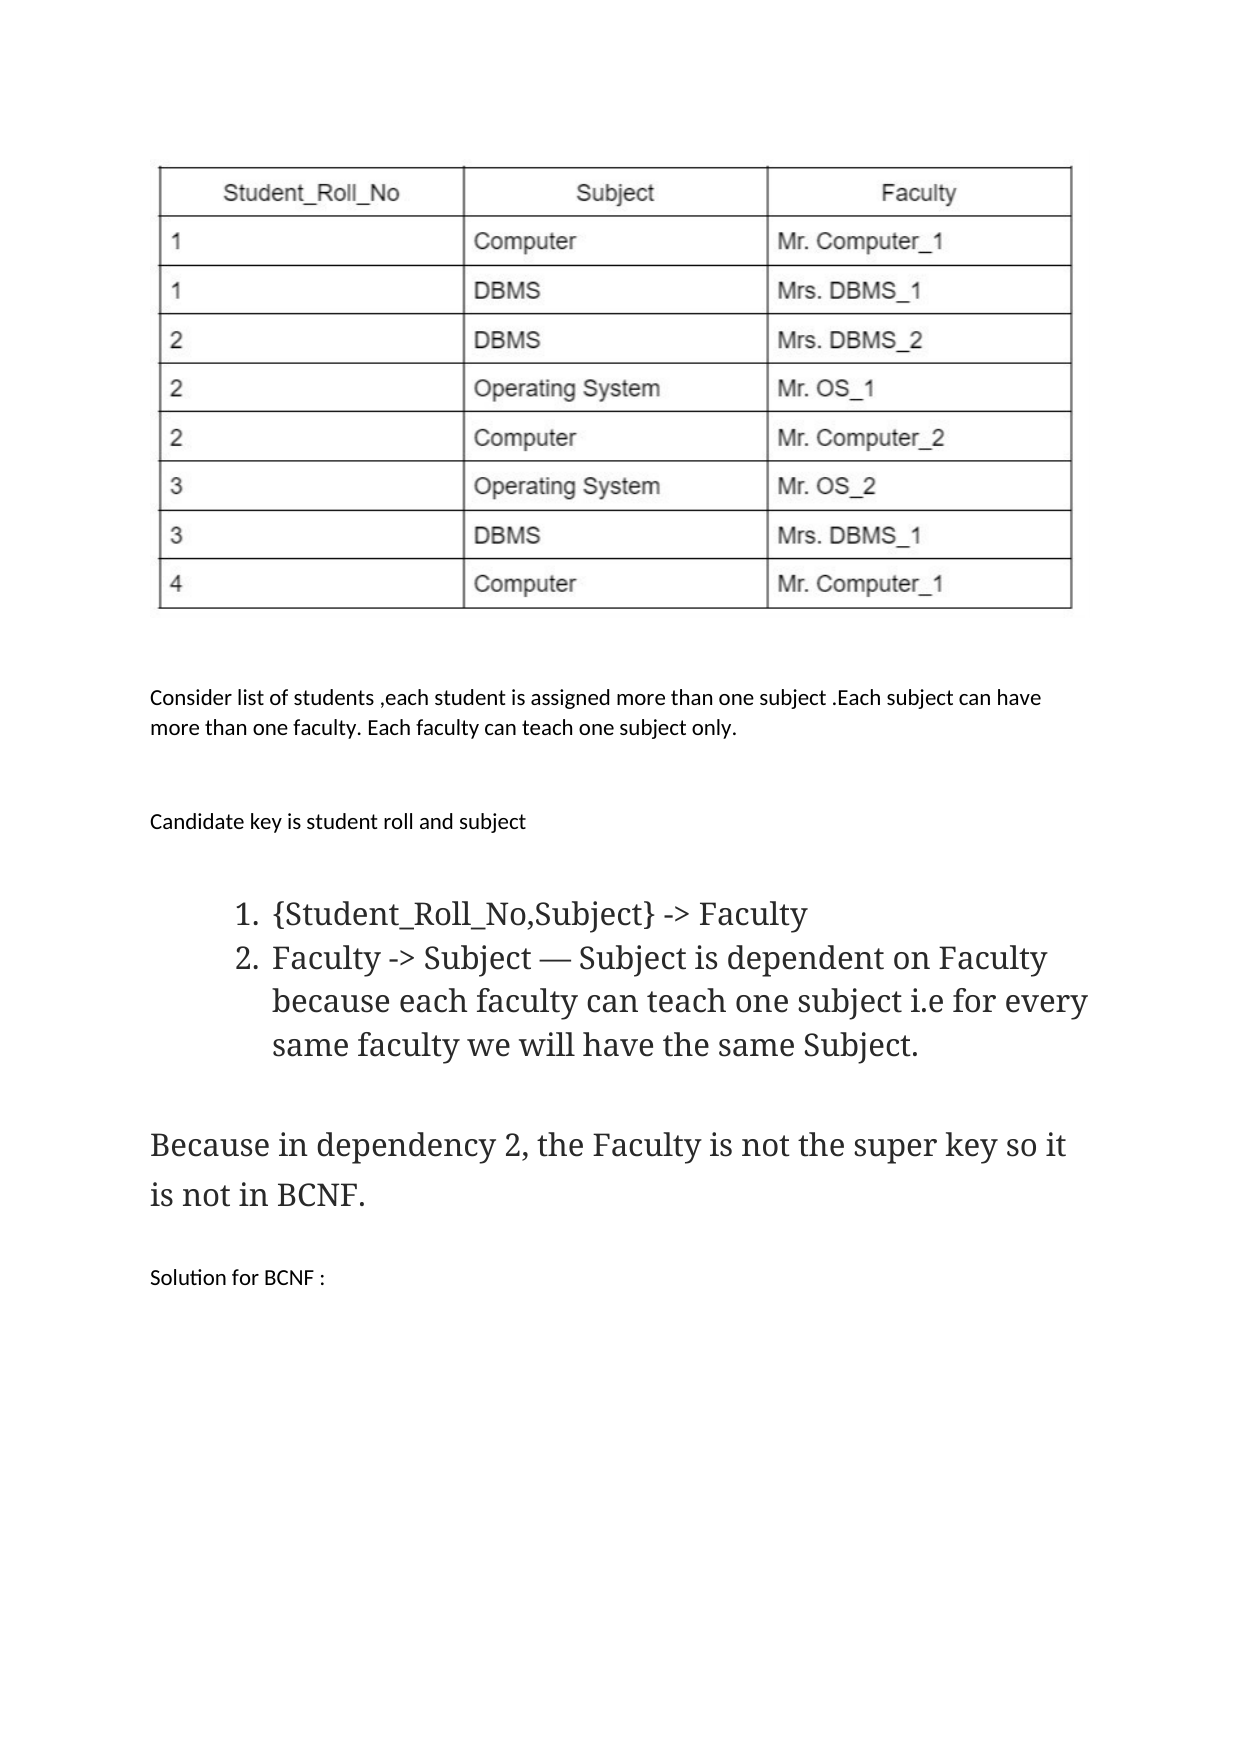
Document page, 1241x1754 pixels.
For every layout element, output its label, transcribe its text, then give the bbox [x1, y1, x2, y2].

text Because in dependency 2, the Faculty is not the super key so it is not in BCNF. [150, 1116, 1090, 1216]
text Solution for BCNF : [150, 1263, 1090, 1291]
picture [150, 150, 1091, 618]
list {Student_Roll_No,Subject} -> Faculty [234, 891, 1090, 934]
text Candidate key is student roll and subject [150, 807, 1090, 835]
text Consider list of students ,each student is assigned more than one subject .Each subject can have more than one faculty. Each faculty can teach one subject only. [150, 683, 1090, 741]
list Faculty -> Subject — Subject is dependent on Faculty because each faculty can teach one subject i.e for every same faculty we will have the same Subject. [234, 934, 1090, 1066]
